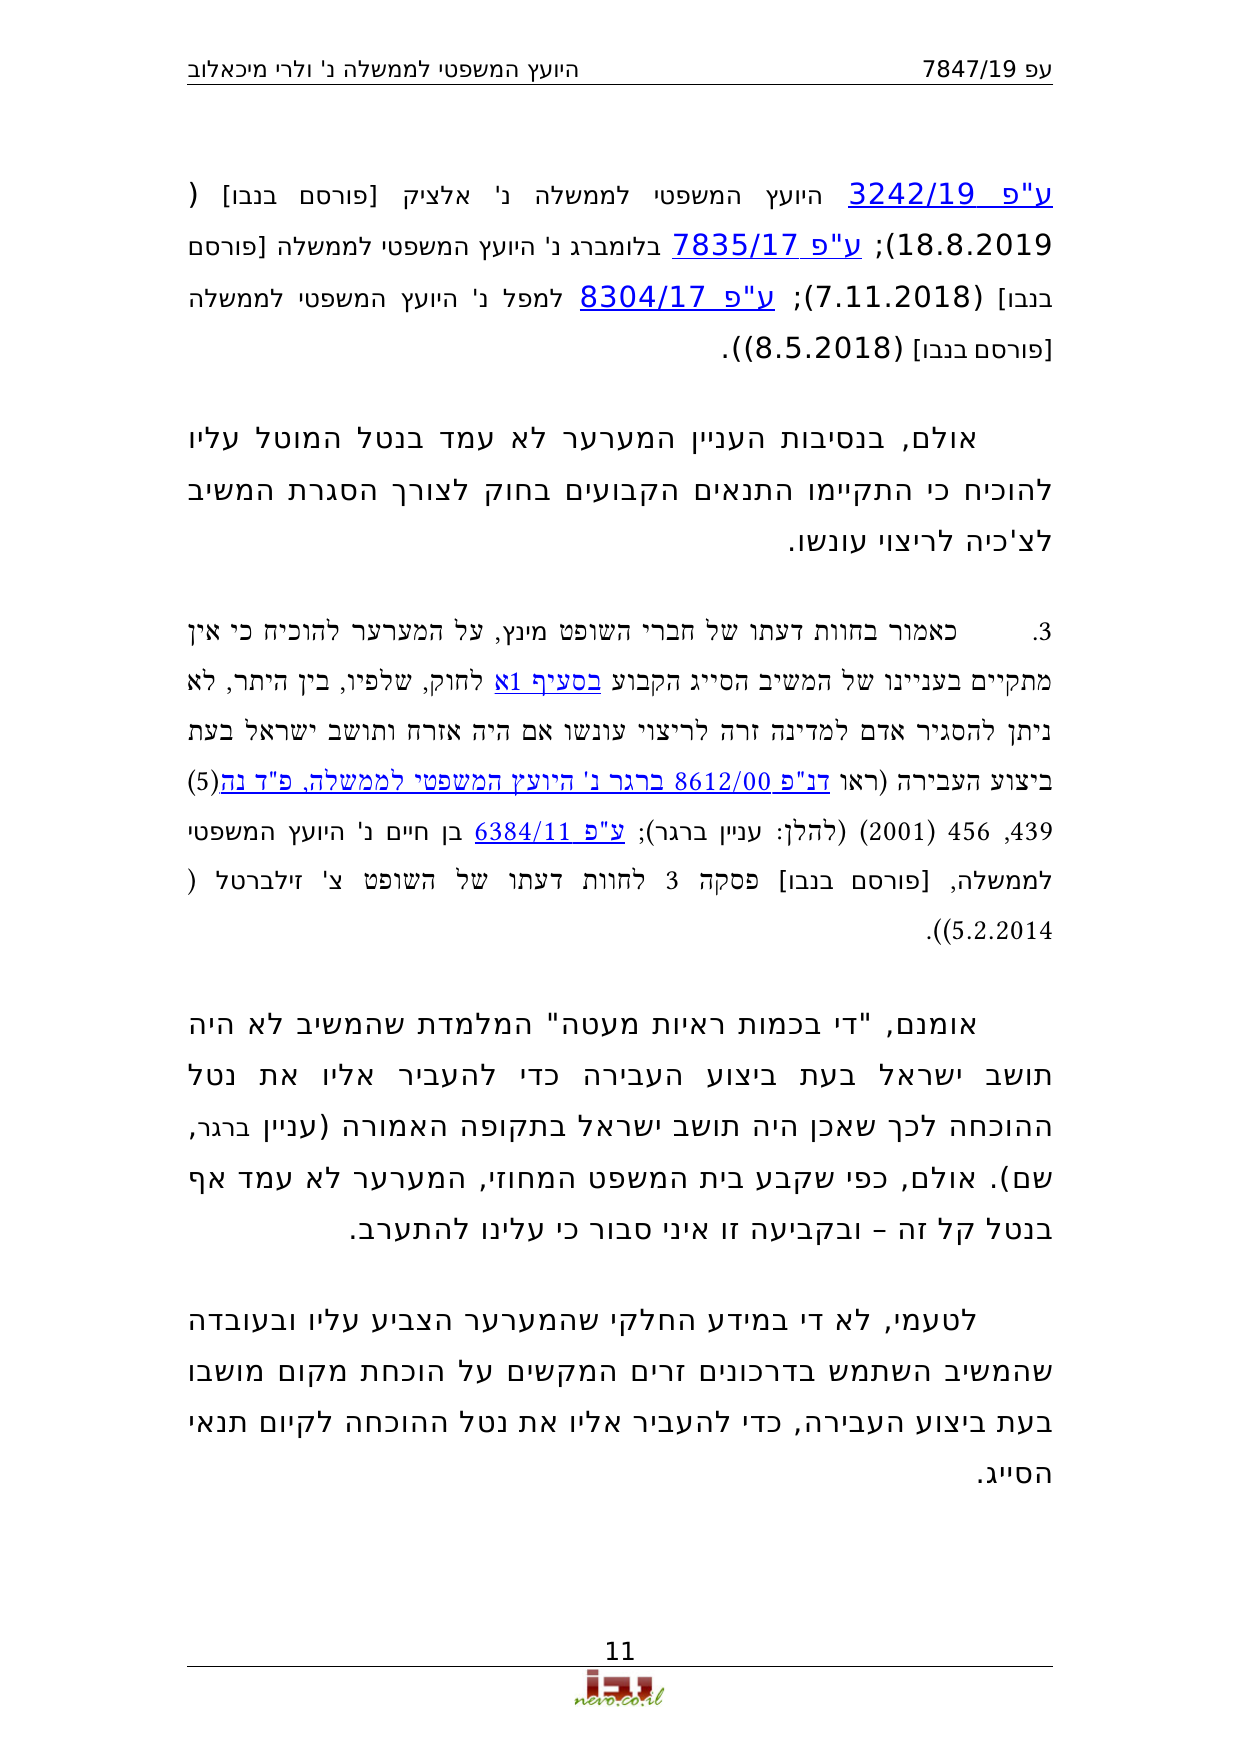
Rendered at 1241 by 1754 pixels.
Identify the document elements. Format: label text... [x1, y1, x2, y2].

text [187, 177, 1053, 365]
list כאמור בחוות דעתו של חברי השופט מינץ, על המערער להוכיח כי אין מתקיים בעניינו של המשיב הסייג הקבוע בסעיף 1א לחוק, שלפיו, בין היתר, לא ניתן להסגיר אדם למדינה זרה לריצוי עונשו אם היה אזרח ותושב ישראל בעת ביצוע העבירה (ראו דנ"פ 8612/00‏ ברגר נ' היועץ המשפטי לממשלה, פ"ד נה(5) 439, 456 (2001) (להלן: עניין ברגר); ע"פ 6384/11 בן חיים נ' היועץ המשפטי לממשלה, [פורסם בנבו] פסקה 3 לחוות דעתו של השופט צ' זילברטל (5.2.2014)). [187, 615, 1053, 947]
text אולם, בנסיבות העניין המערער לא עמד בנטל המוטל עליו להוכיח כי התקיימו התנאים הקבועים בחוק לצורך הסגרת המשיב לצ'כיה לריצוי עונשו. [187, 421, 1053, 558]
text אומנם, "די בכמות ראיות מעטה" המלמדת שהמשיב לא היה תושב ישראל בעת ביצוע העבירה כדי להעביר אליו את נטל ההוכחה לכך שאכן היה תושב ישראל בתקופה האמורה (עניין ברגר, שם). אולם, כפי שקבע בית המשפט המחוזי, המערער לא עמד אף בנטל קל זה – ובקביעה זו איני סבור כי עלינו להתערב. [187, 1007, 1053, 1246]
picture [574, 1669, 666, 1707]
text לטעמי, לא די במידע החלקי שהמערער הצביע עליו ובעובדה שהמשיב השתמש בדרכונים זרים המקשים על הוכחת מקום מושבו בעת ביצוע העבירה, כדי להעביר אליו את נטל ההוכחה לקיום תנאי הסייג. [187, 1303, 1053, 1491]
